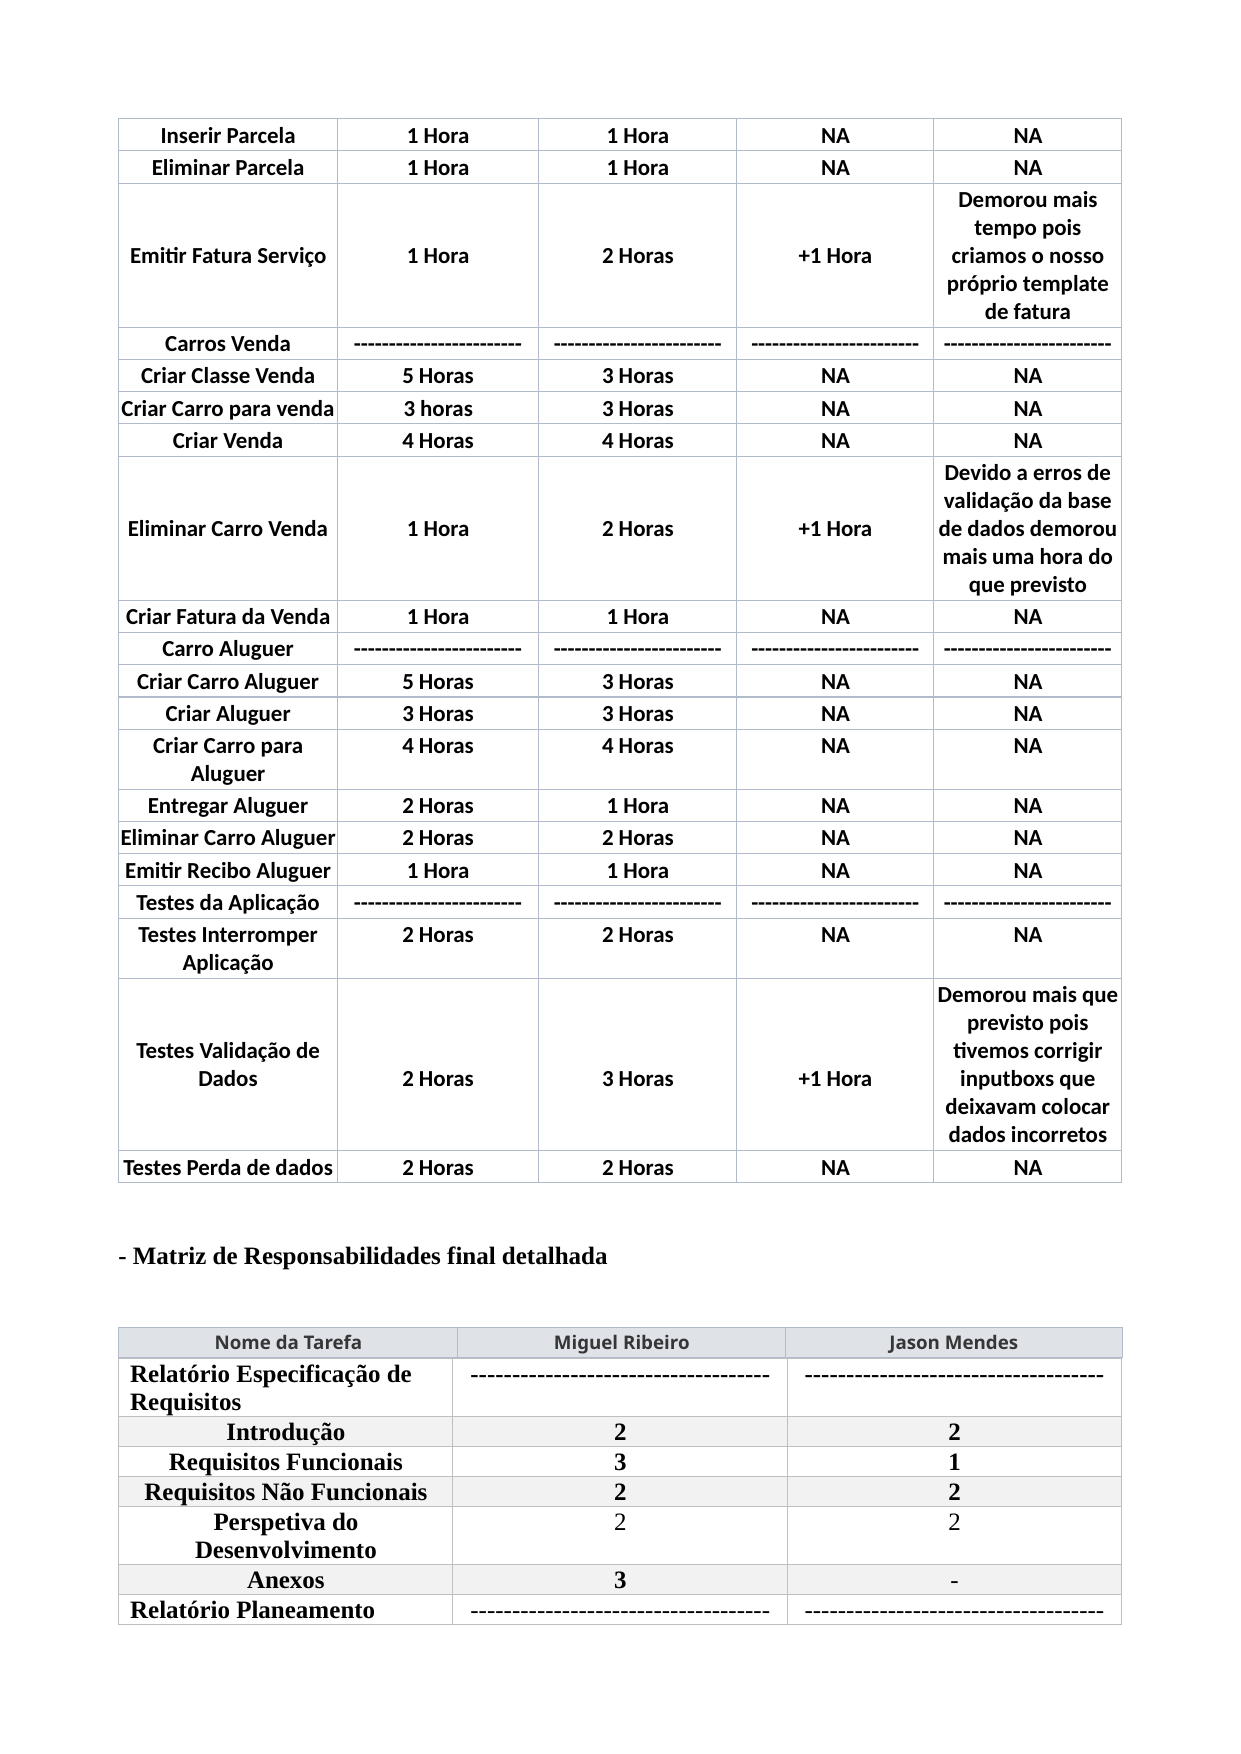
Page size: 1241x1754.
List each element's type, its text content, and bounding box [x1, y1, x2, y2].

table_cell ------------------------ [737, 328, 933, 359]
table_cell 3 Horas [539, 392, 736, 423]
table_cell ------------------------ [737, 886, 933, 917]
table_cell Criar Classe Venda [119, 360, 337, 391]
table_cell NA [737, 1151, 933, 1182]
table_cell 5 Horas [338, 665, 538, 696]
table_cell 3 horas [338, 392, 538, 423]
table_cell Devido a erros de validação da base de dados demorou mais uma hora do que previsto [934, 457, 1121, 600]
table_cell 1 Hora [338, 854, 538, 885]
table_cell 2 Horas [338, 979, 538, 1150]
table_cell NA [934, 360, 1121, 391]
table_cell NA [934, 919, 1121, 978]
table_cell 2 [788, 1477, 1121, 1506]
table_cell 1 Hora [539, 601, 736, 632]
table_cell Criar Carro para venda [119, 392, 337, 423]
table_cell 1 Hora [338, 151, 538, 182]
table_cell NA [737, 730, 933, 789]
table_cell 2 Horas [539, 919, 736, 978]
table_cell Criar Fatura da Venda [119, 601, 337, 632]
table_cell NA [934, 392, 1121, 423]
table_cell 1 Hora [338, 184, 538, 327]
table_cell 4 Horas [338, 424, 538, 456]
table_cell ------------------------ [934, 328, 1121, 359]
table_cell Criar Aluguer [119, 698, 337, 728]
table_cell NA [934, 119, 1121, 150]
table_cell 2 Horas [539, 822, 736, 853]
table_cell NA [934, 854, 1121, 885]
table_cell Emitir Fatura Serviço [119, 184, 337, 327]
table_cell 1 Hora [539, 119, 736, 150]
table_cell Requisitos Não Funcionais [119, 1477, 452, 1506]
table_cell 4 Horas [539, 730, 736, 789]
table_cell ------------------------ [539, 886, 736, 917]
table_cell 3 Horas [539, 665, 736, 696]
table_cell NA [737, 854, 933, 885]
table_cell NA [737, 790, 933, 821]
table_cell NA [934, 665, 1121, 696]
table_cell 2 [453, 1477, 787, 1506]
table_cell Emitir Recibo Aluguer [119, 854, 337, 885]
table_cell ------------------------ [338, 886, 538, 917]
table_cell NA [934, 151, 1121, 182]
table_cell NA [737, 119, 933, 150]
table_cell 3 [453, 1565, 787, 1594]
table_cell NA [737, 698, 933, 728]
table_cell Eliminar Carro Aluguer [119, 822, 337, 853]
table_cell 1 Hora [539, 854, 736, 885]
table_cell Criar Venda [119, 424, 337, 456]
table_header Nome da Tarefa [119, 1328, 457, 1357]
table_cell ------------------------ [737, 633, 933, 664]
table_cell 3 Horas [539, 698, 736, 728]
table_cell 1 Hora [539, 151, 736, 182]
table_cell NA [934, 424, 1121, 456]
table_cell NA [934, 698, 1121, 728]
table_cell ------------------------ [338, 633, 538, 664]
table_cell Testes da Aplicação [119, 886, 337, 917]
table_cell ------------------------------------ [788, 1595, 1121, 1624]
table_cell Perspetiva do Desenvolvimento [119, 1507, 452, 1564]
table_cell NA [934, 730, 1121, 789]
table_cell +1 Hora [737, 184, 933, 327]
table_cell - [788, 1565, 1121, 1594]
table_cell 2 [453, 1507, 787, 1564]
table_header Jason Mendes [786, 1328, 1122, 1357]
table_cell 1 Hora [539, 790, 736, 821]
table_cell 1 Hora [338, 119, 538, 150]
table_cell +1 Hora [737, 979, 933, 1150]
table_cell 4 Horas [338, 730, 538, 789]
table_cell Relatório Planeamento [119, 1595, 452, 1624]
table_cell Demorou mais que previsto pois tivemos corrigir inputboxs que deixavam colocar dados incorretos [934, 979, 1121, 1150]
table_cell 3 Horas [539, 979, 736, 1150]
table_cell Demorou mais tempo pois criamos o nosso próprio template de fatura [934, 184, 1121, 327]
table_header ------------------------------------ [788, 1359, 1121, 1416]
table_cell 2 Horas [539, 457, 736, 600]
table_cell NA [737, 919, 933, 978]
table_cell NA [737, 360, 933, 391]
table_cell Criar Carro para Aluguer [119, 730, 337, 789]
table_cell ------------------------ [934, 886, 1121, 917]
table_cell ------------------------ [539, 328, 736, 359]
table_cell 2 Horas [338, 822, 538, 853]
text - Matriz de Responsabilidades final detalhada [118, 1241, 1122, 1269]
table_cell 2 Horas [539, 1151, 736, 1182]
table_header ------------------------------------ [453, 1359, 787, 1416]
table_cell 2 [453, 1417, 787, 1446]
table_cell 5 Horas [338, 360, 538, 391]
table_cell +1 Hora [737, 457, 933, 600]
table_cell ------------------------ [934, 633, 1121, 664]
table_cell 2 Horas [338, 1151, 538, 1182]
table_cell 2 Horas [539, 184, 736, 327]
table_cell NA [934, 1151, 1121, 1182]
table_cell NA [934, 822, 1121, 853]
table_cell 3 [453, 1447, 787, 1476]
table_cell Requisitos Funcionais [119, 1447, 452, 1476]
table_cell 3 Horas [338, 698, 538, 728]
table_cell Carros Venda [119, 328, 337, 359]
table_header Miguel Ribeiro [458, 1328, 785, 1357]
table_cell 2 [788, 1507, 1121, 1564]
table_cell Eliminar Carro Venda [119, 457, 337, 600]
table_cell 2 [788, 1417, 1121, 1446]
table_cell ------------------------------------ [453, 1595, 787, 1624]
table_cell 1 Hora [338, 457, 538, 600]
table_cell NA [934, 601, 1121, 632]
table_cell Testes Perda de dados [119, 1151, 337, 1182]
table_cell NA [737, 151, 933, 182]
table_cell 3 Horas [539, 360, 736, 391]
table_cell NA [737, 665, 933, 696]
table_cell NA [737, 601, 933, 632]
table_cell NA [737, 424, 933, 456]
table_cell ------------------------ [539, 633, 736, 664]
table_cell Anexos [119, 1565, 452, 1594]
table_header Relatório Especificação de Requisitos [119, 1359, 452, 1416]
table_cell Carro Aluguer [119, 633, 337, 664]
table_cell NA [934, 790, 1121, 821]
table_cell 1 [788, 1447, 1121, 1476]
table_cell Entregar Aluguer [119, 790, 337, 821]
table_cell 1 Hora [338, 601, 538, 632]
table_cell ------------------------ [338, 328, 538, 359]
table_cell NA [737, 392, 933, 423]
table_cell Criar Carro Aluguer [119, 665, 337, 696]
table_cell Testes Validação de Dados [119, 979, 337, 1150]
table_cell Testes Interromper Aplicação [119, 919, 337, 978]
table_cell 2 Horas [338, 790, 538, 821]
table_cell Eliminar Parcela [119, 151, 337, 182]
table_cell Inserir Parcela [119, 119, 337, 150]
table_cell 4 Horas [539, 424, 736, 456]
table_cell NA [737, 822, 933, 853]
table_cell Introdução [119, 1417, 452, 1446]
table_cell 2 Horas [338, 919, 538, 978]
